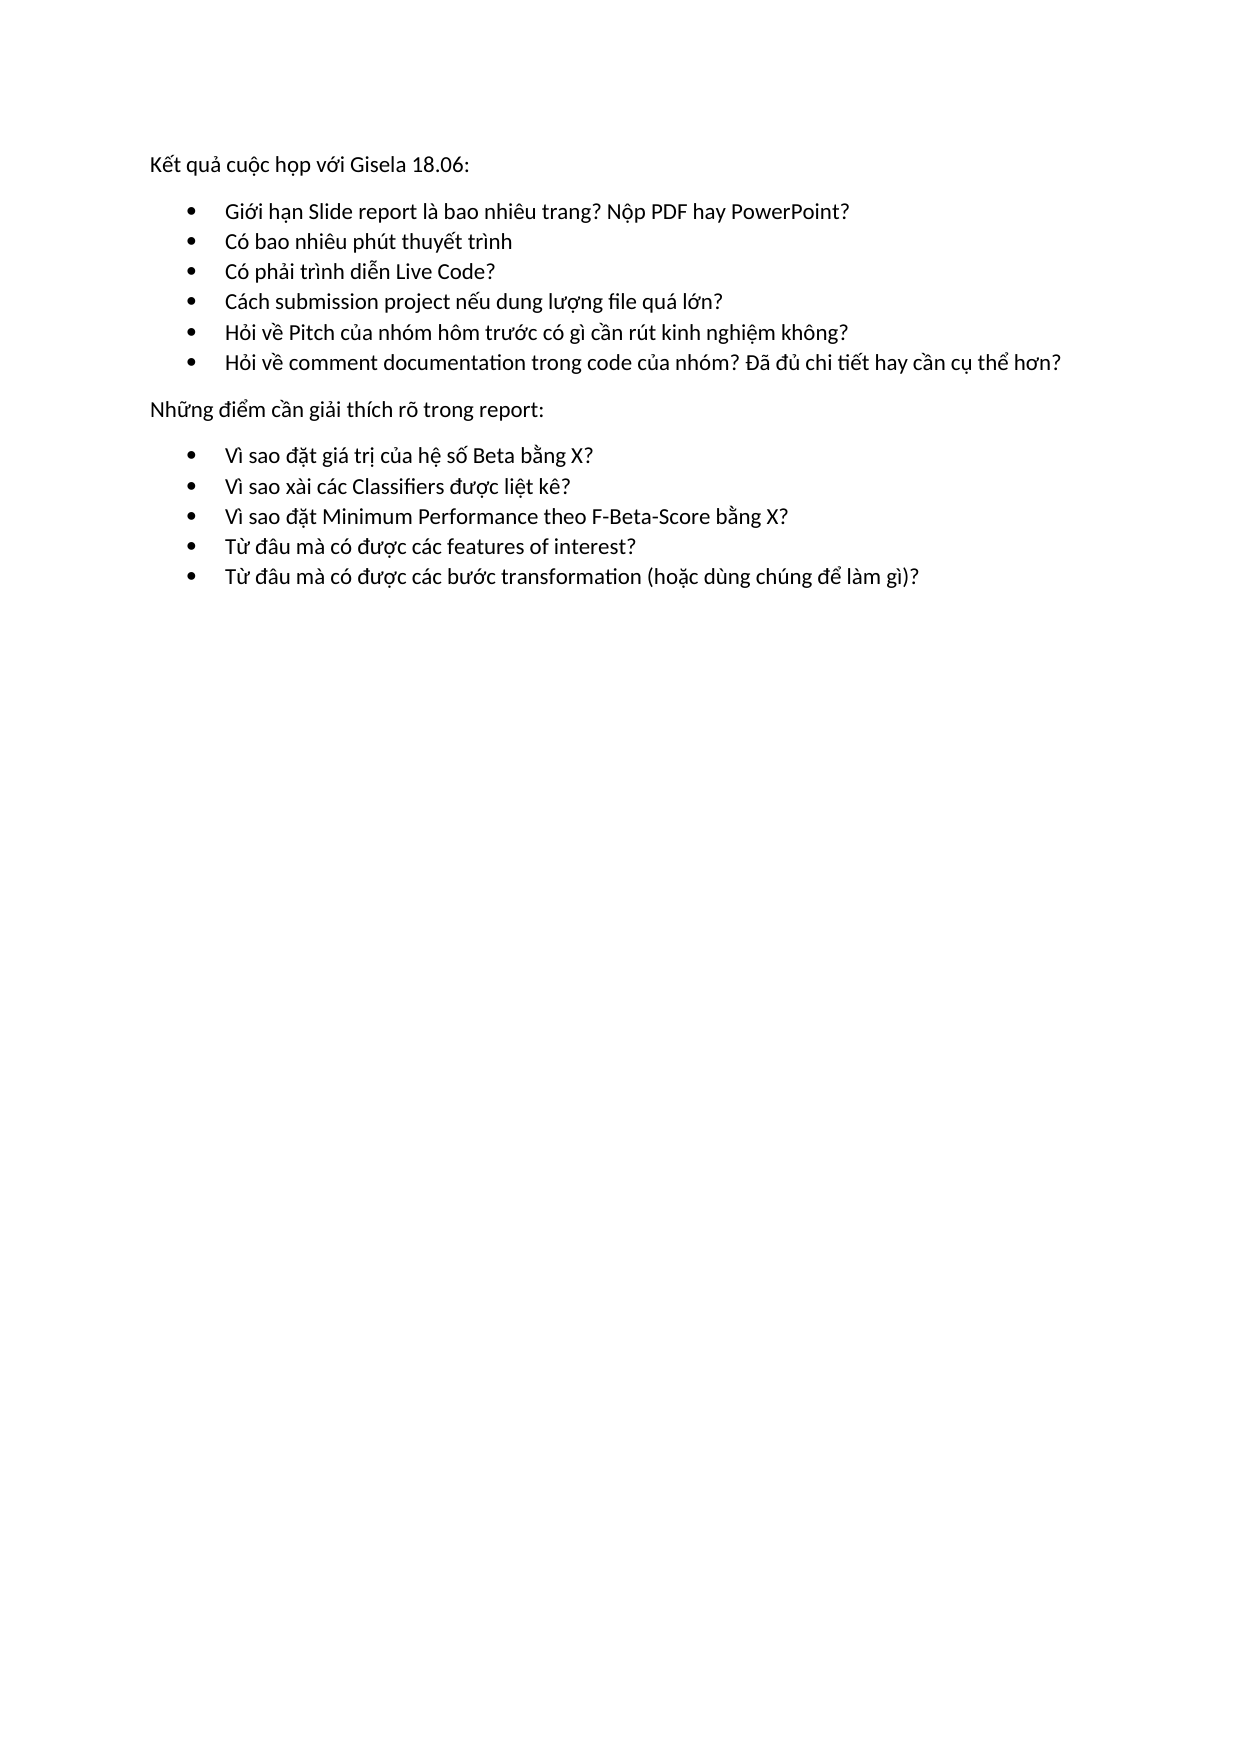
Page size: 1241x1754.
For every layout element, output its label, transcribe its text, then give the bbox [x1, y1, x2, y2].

list Vì sao đặt giá trị của hệ số Beta bằng X? [187, 442, 1090, 470]
list Từ đâu mà có được các features of interest? [187, 532, 1090, 560]
list Cách submission project nếu dung lượng file quá lớn? [187, 287, 1090, 316]
list Vì sao xài các Classifiers được liệt kê? [187, 472, 1090, 500]
list Giới hạn Slide report là bao nhiêu trang? Nộp PDF hay PowerPoint? [187, 197, 1090, 225]
list Có phải trình diễn Live Code? [187, 257, 1090, 285]
list Hỏi về Pitch của nhóm hôm trước có gì cần rút kinh nghiệm không? [187, 318, 1090, 346]
list Vì sao đặt Minimum Performance theo F-Beta-Score bằng X? [187, 502, 1090, 530]
list Từ đâu mà có được các bước transformation (hoặc dùng chúng để làm gì)? [187, 562, 1090, 591]
list Hỏi về comment documentation trong code của nhóm? Đã đủ chi tiết hay cần cụ thể hơn? [187, 348, 1090, 376]
text Những điểm cần giải thích rõ trong report: [150, 395, 1090, 423]
list Có bao nhiêu phút thuyết trình [187, 227, 1090, 255]
text Kết quả cuộc họp với Gisela 18.06: [150, 150, 1090, 178]
